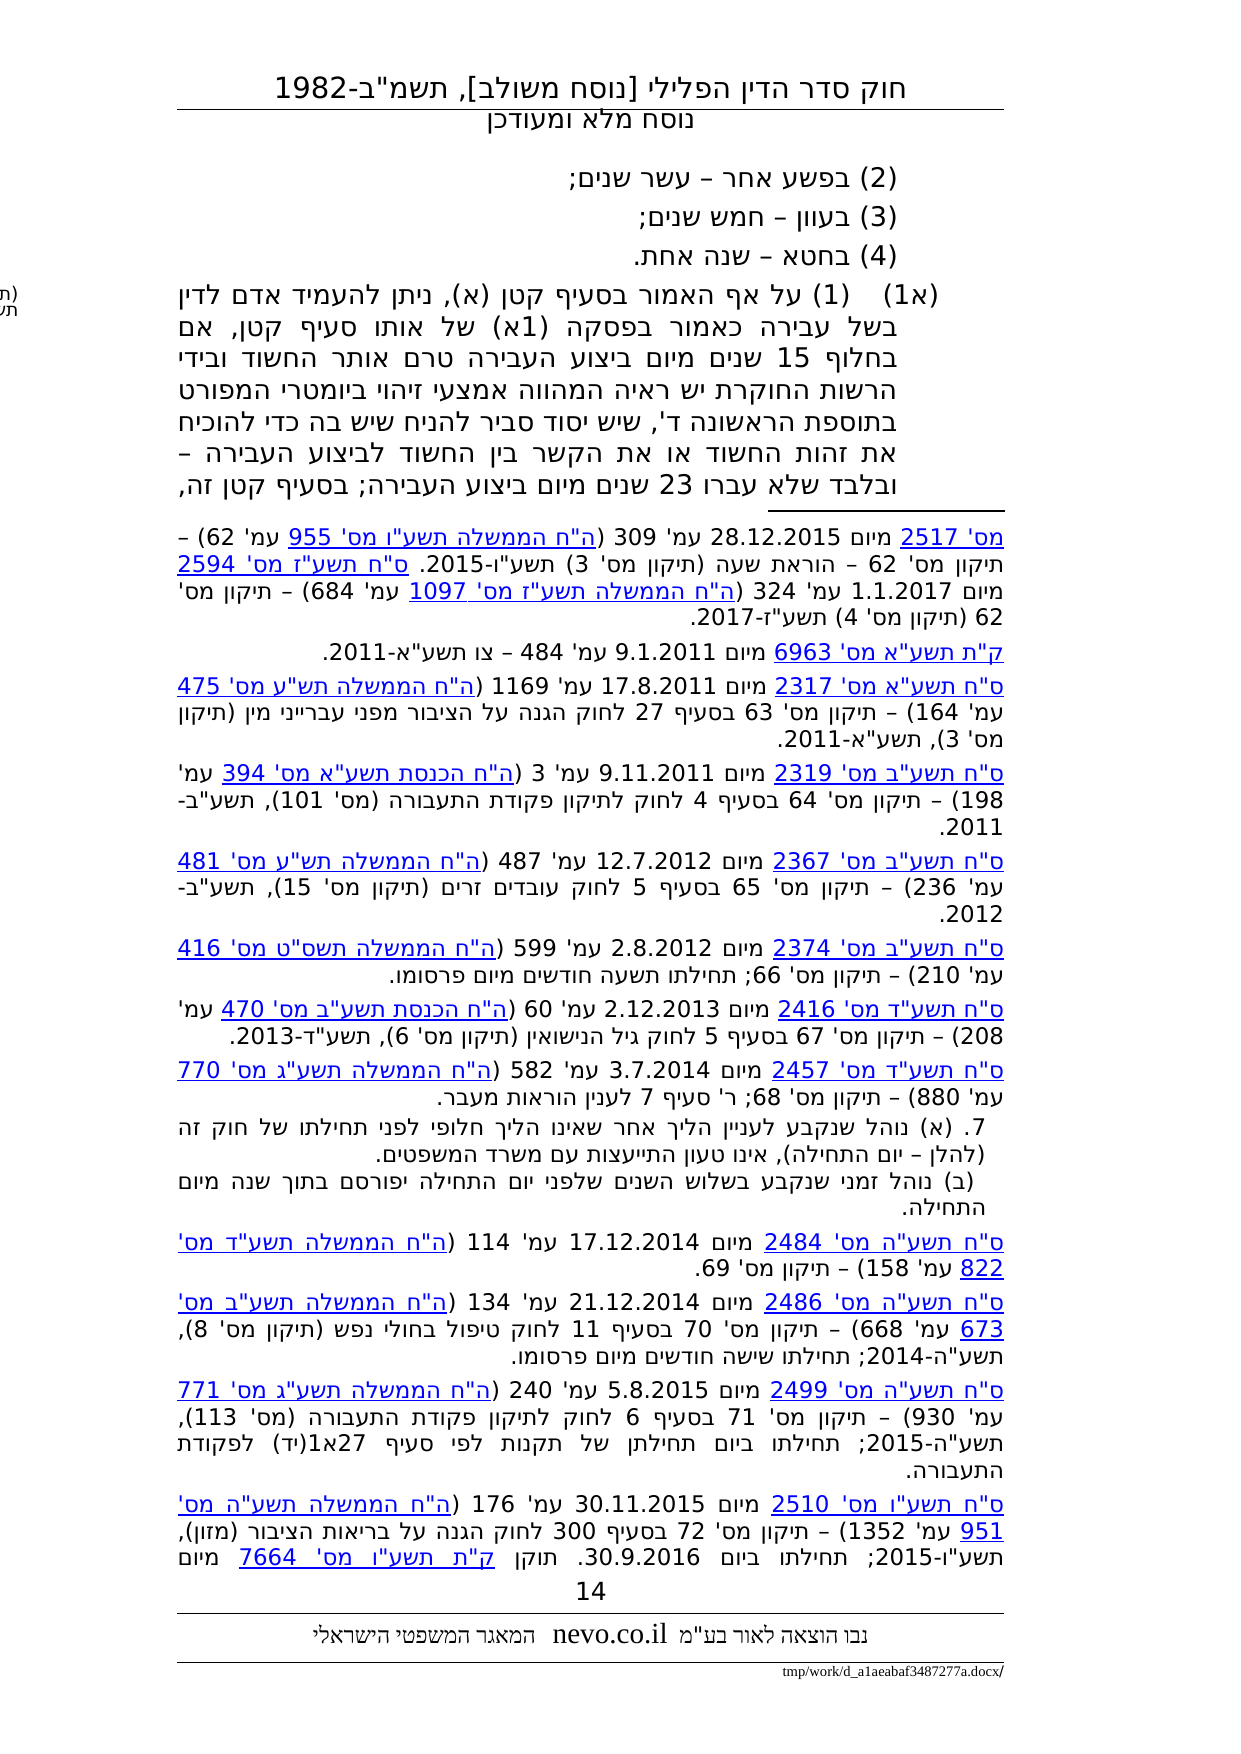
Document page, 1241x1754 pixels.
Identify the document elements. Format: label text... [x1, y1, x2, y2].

text (א1) (1) על אף האמור בסעיף קטן (א), ניתן להעמיד אדם לדין בשל עבירה כאמור בפסקה (1א) של אותו סעיף קטן, אם בחלוף 15 שנים מיום ביצוע העבירה טרם אותר החשוד ובידי הרשות החוקרת יש ראיה המהווה אמצעי זיהוי ביומטרי המפורט בתוספת הראשונה ד', שיש יסוד סביר להניח שיש בה כדי להוכיח את זהות החשוד או את הקשר בין החשוד לביצוע העבירה – ובלבד שלא עברו 23 שנים מיום ביצוע העבירה; בסעיף קטן זה, "ביומטרי" – מאפיין אנושי פיזיולוגי ייחודי, הניתן למדידה ממוחשבת; [177, 279, 1004, 501]
text (4) בחטא – שנה אחת. [177, 241, 898, 272]
text (2) בפשע אחר – עשר שנים; [177, 162, 898, 194]
text (3) בעוון – חמש שנים; [177, 201, 898, 233]
